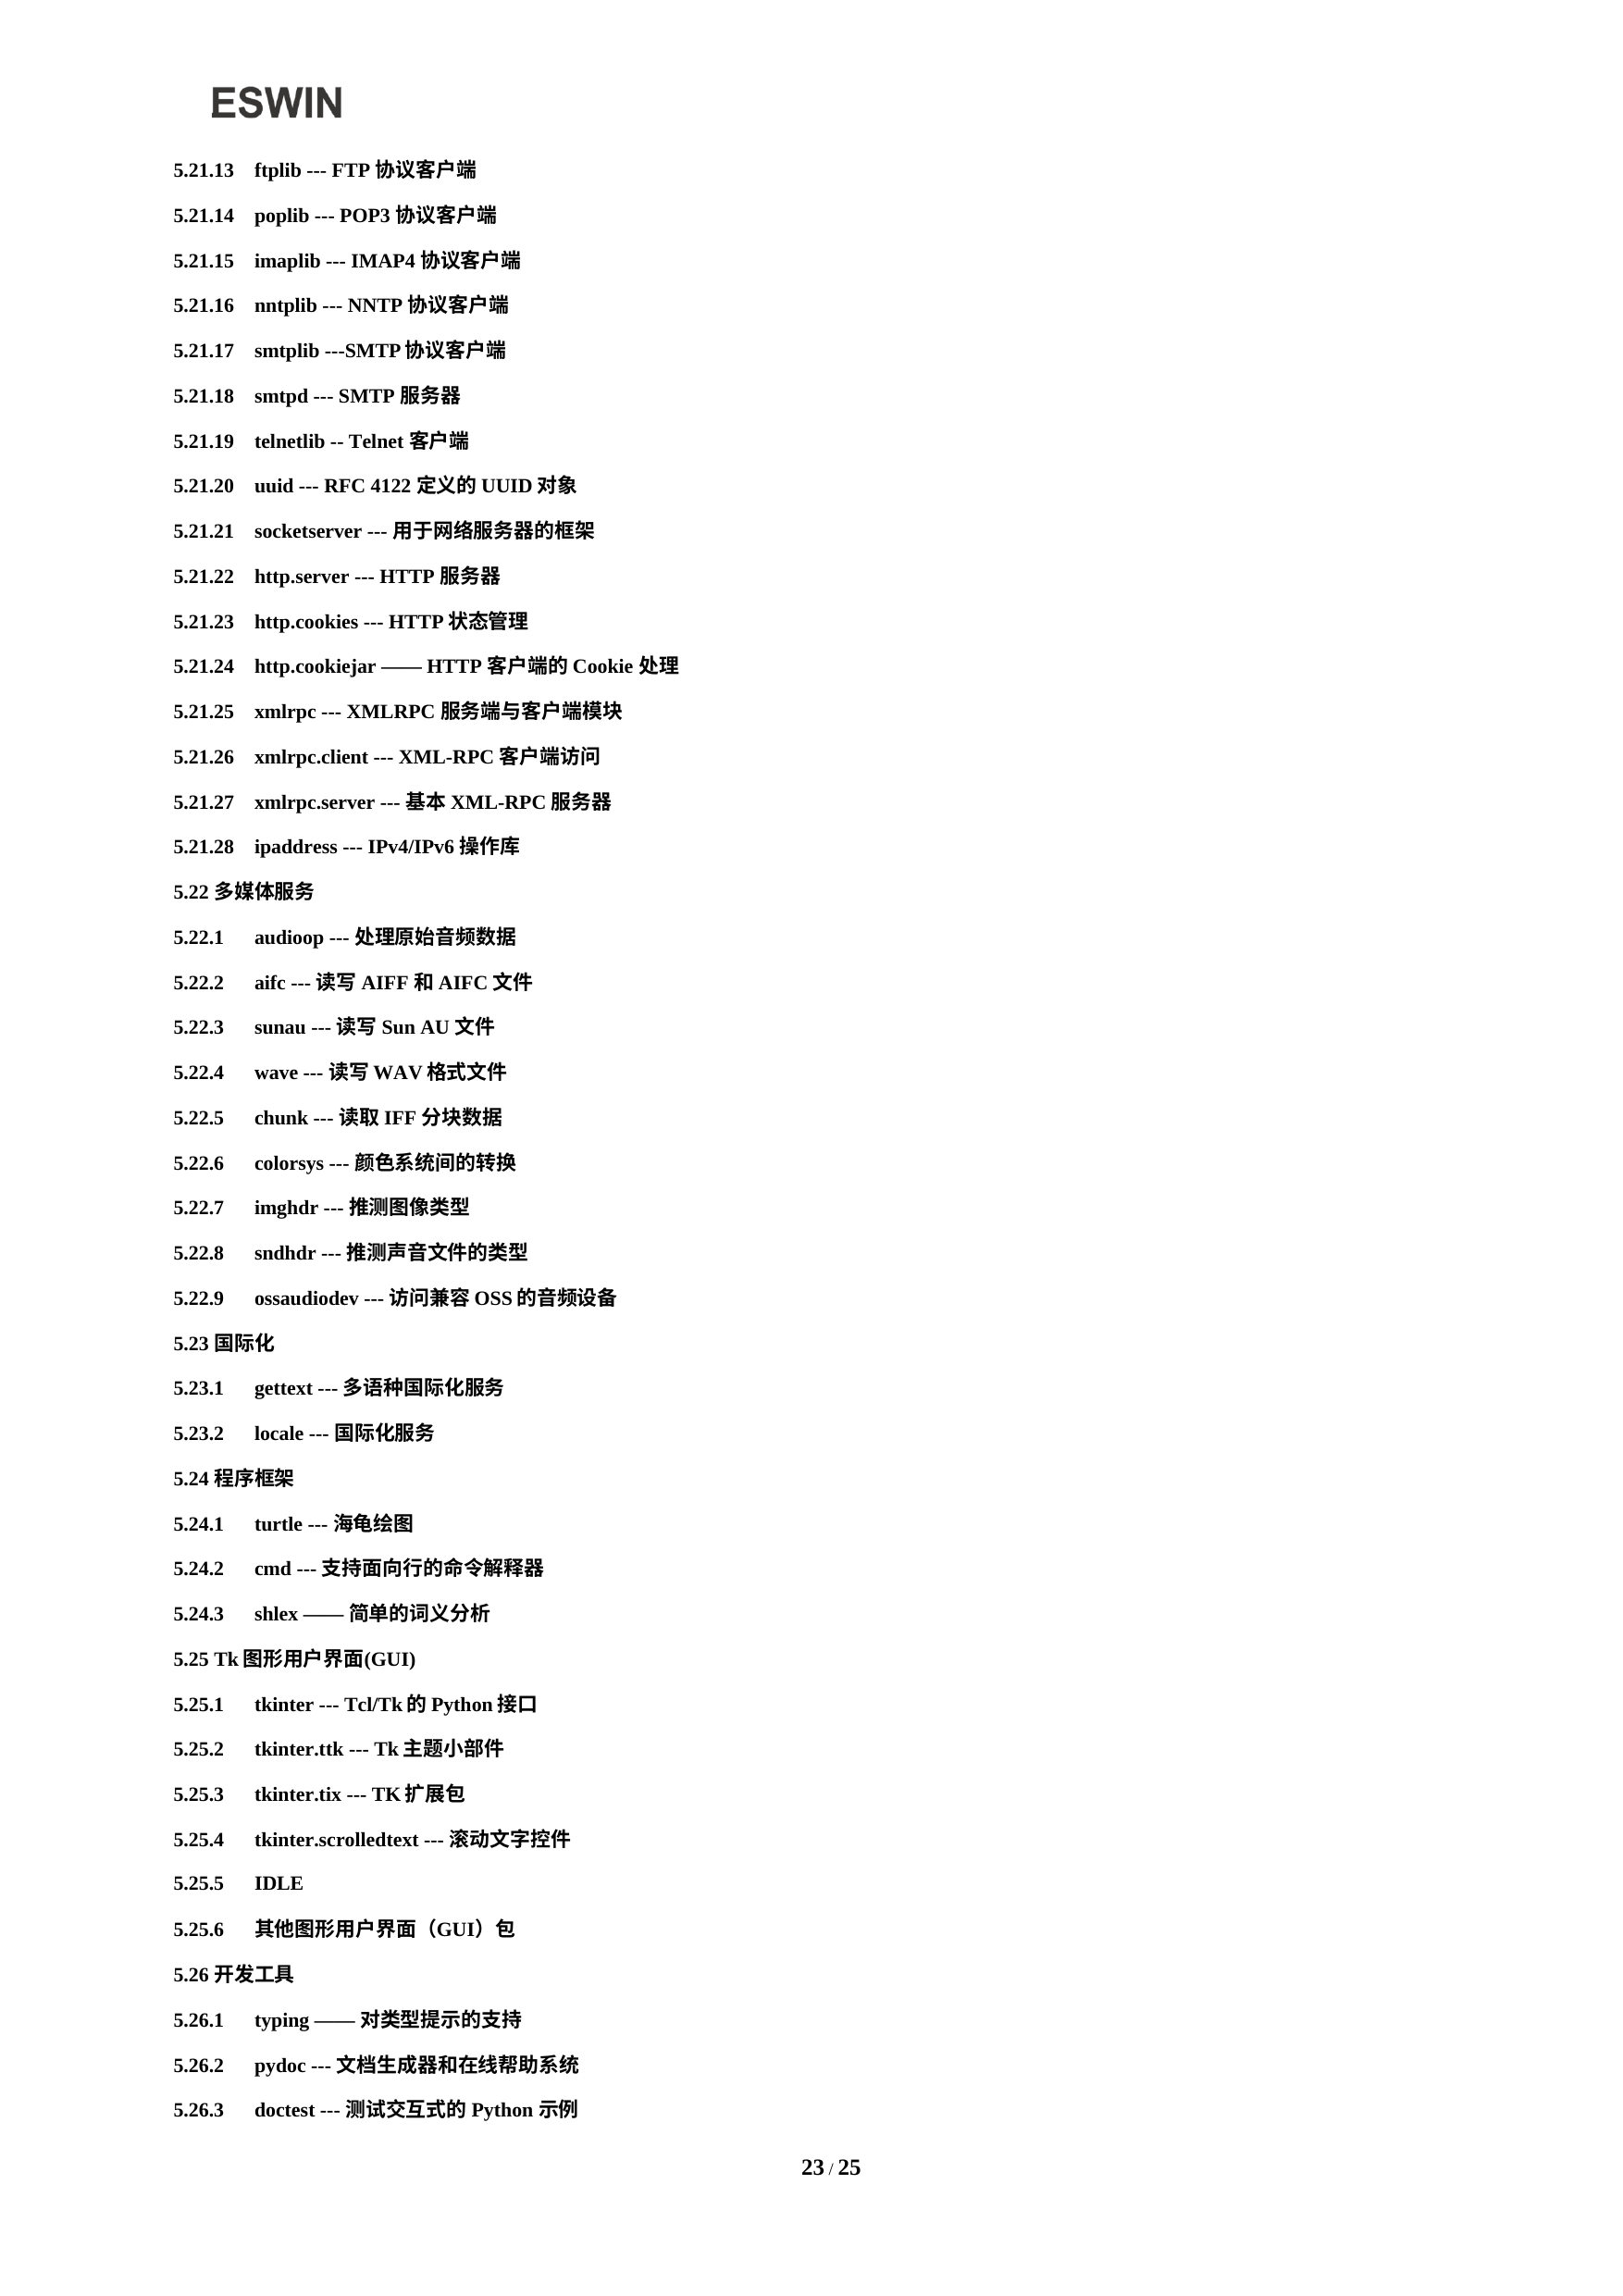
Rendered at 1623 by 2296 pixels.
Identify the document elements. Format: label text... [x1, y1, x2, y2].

subtitle 程序框架 [173, 1461, 1450, 1492]
subtitle http.cookiejar —— HTTP 客户端的 Cookie 处理 [173, 650, 1450, 679]
subtitle tkinter.scrolledtext --- 滚动文字控件 [173, 1822, 1450, 1853]
subtitle xmlrpc.server --- 基本 XML-RPC 服务器 [173, 785, 1450, 815]
subtitle socketserver --- 用于网络服务器的框架 [173, 515, 1450, 544]
subtitle uuid --- RFC 4122 定义的UUID对象 [173, 469, 1450, 499]
subtitle colorsys --- 颜色系统间的转换 [173, 1146, 1450, 1176]
subtitle 国际化 [173, 1326, 1450, 1357]
subtitle wave --- 读写WAV格式文件 [173, 1056, 1450, 1086]
subtitle http.cookies --- HTTP状态管理 [173, 604, 1450, 635]
subtitle ftplib --- FTP 协议客户端 [173, 154, 1450, 183]
subtitle imaplib --- IMAP4 协议客户端 [173, 243, 1450, 274]
subtitle 多媒体服务 [173, 875, 1450, 905]
subtitle smtpd --- SMTP 服务器 [173, 379, 1450, 409]
subtitle smtplib ---SMTP协议客户端 [173, 334, 1450, 364]
subtitle aifc --- 读写 AIFF 和 AIFC 文件 [173, 965, 1450, 996]
subtitle tkinter.tix --- TK扩展包 [173, 1778, 1450, 1807]
subtitle xmlrpc --- XMLRPC 服务端与客户端模块 [173, 695, 1450, 725]
subtitle xmlrpc.client --- XML-RPC 客户端访问 [173, 739, 1450, 770]
subtitle tkinter --- Tcl/Tk的Python接口 [173, 1687, 1450, 1718]
subtitle ossaudiodev --- 访问兼容OSS的音频设备 [173, 1281, 1450, 1311]
subtitle shlex —— 简单的词义分析 [173, 1597, 1450, 1627]
subtitle telnetlib -- Telnet 客户端 [173, 424, 1450, 454]
subtitle http.server --- HTTP 服务器 [173, 559, 1450, 590]
subtitle turtle --- 海龟绘图 [173, 1507, 1450, 1537]
subtitle audioop --- 处理原始音频数据 [173, 920, 1450, 950]
subtitle sunau --- 读写 Sun AU 文件 [173, 1011, 1450, 1040]
subtitle chunk --- 读取 IFF 分块数据 [173, 1100, 1450, 1131]
subtitle 开发工具 [173, 1958, 1450, 1988]
subtitle ipaddress --- IPv4/IPv6 操作库 [173, 830, 1450, 860]
subtitle sndhdr --- 推测声音文件的类型 [173, 1236, 1450, 1266]
subtitle nntplib --- NNTP 协议客户端 [173, 289, 1450, 318]
subtitle IDLE [173, 1868, 1450, 1898]
subtitle gettext --- 多语种国际化服务 [173, 1371, 1450, 1401]
subtitle typing —— 对类型提示的支持 [173, 2003, 1450, 2033]
subtitle doctest --- 测试交互式的 Python 示例 [173, 2093, 1450, 2123]
subtitle locale --- 国际化服务 [173, 1417, 1450, 1446]
subtitle tkinter.ttk --- Tk主题小部件 [173, 1732, 1450, 1762]
subtitle Tk图形用户界面(GUI) [173, 1642, 1450, 1672]
subtitle pydoc --- 文档生成器和在线帮助系统 [173, 2048, 1450, 2079]
picture [207, 81, 347, 122]
subtitle cmd --- 支持面向行的命令解释器 [173, 1552, 1450, 1582]
subtitle imghdr --- 推测图像类型 [173, 1191, 1450, 1221]
subtitle 其他图形用户界面（GUI）包 [173, 1913, 1450, 1942]
subtitle poplib --- POP3 协议客户端 [173, 198, 1450, 229]
